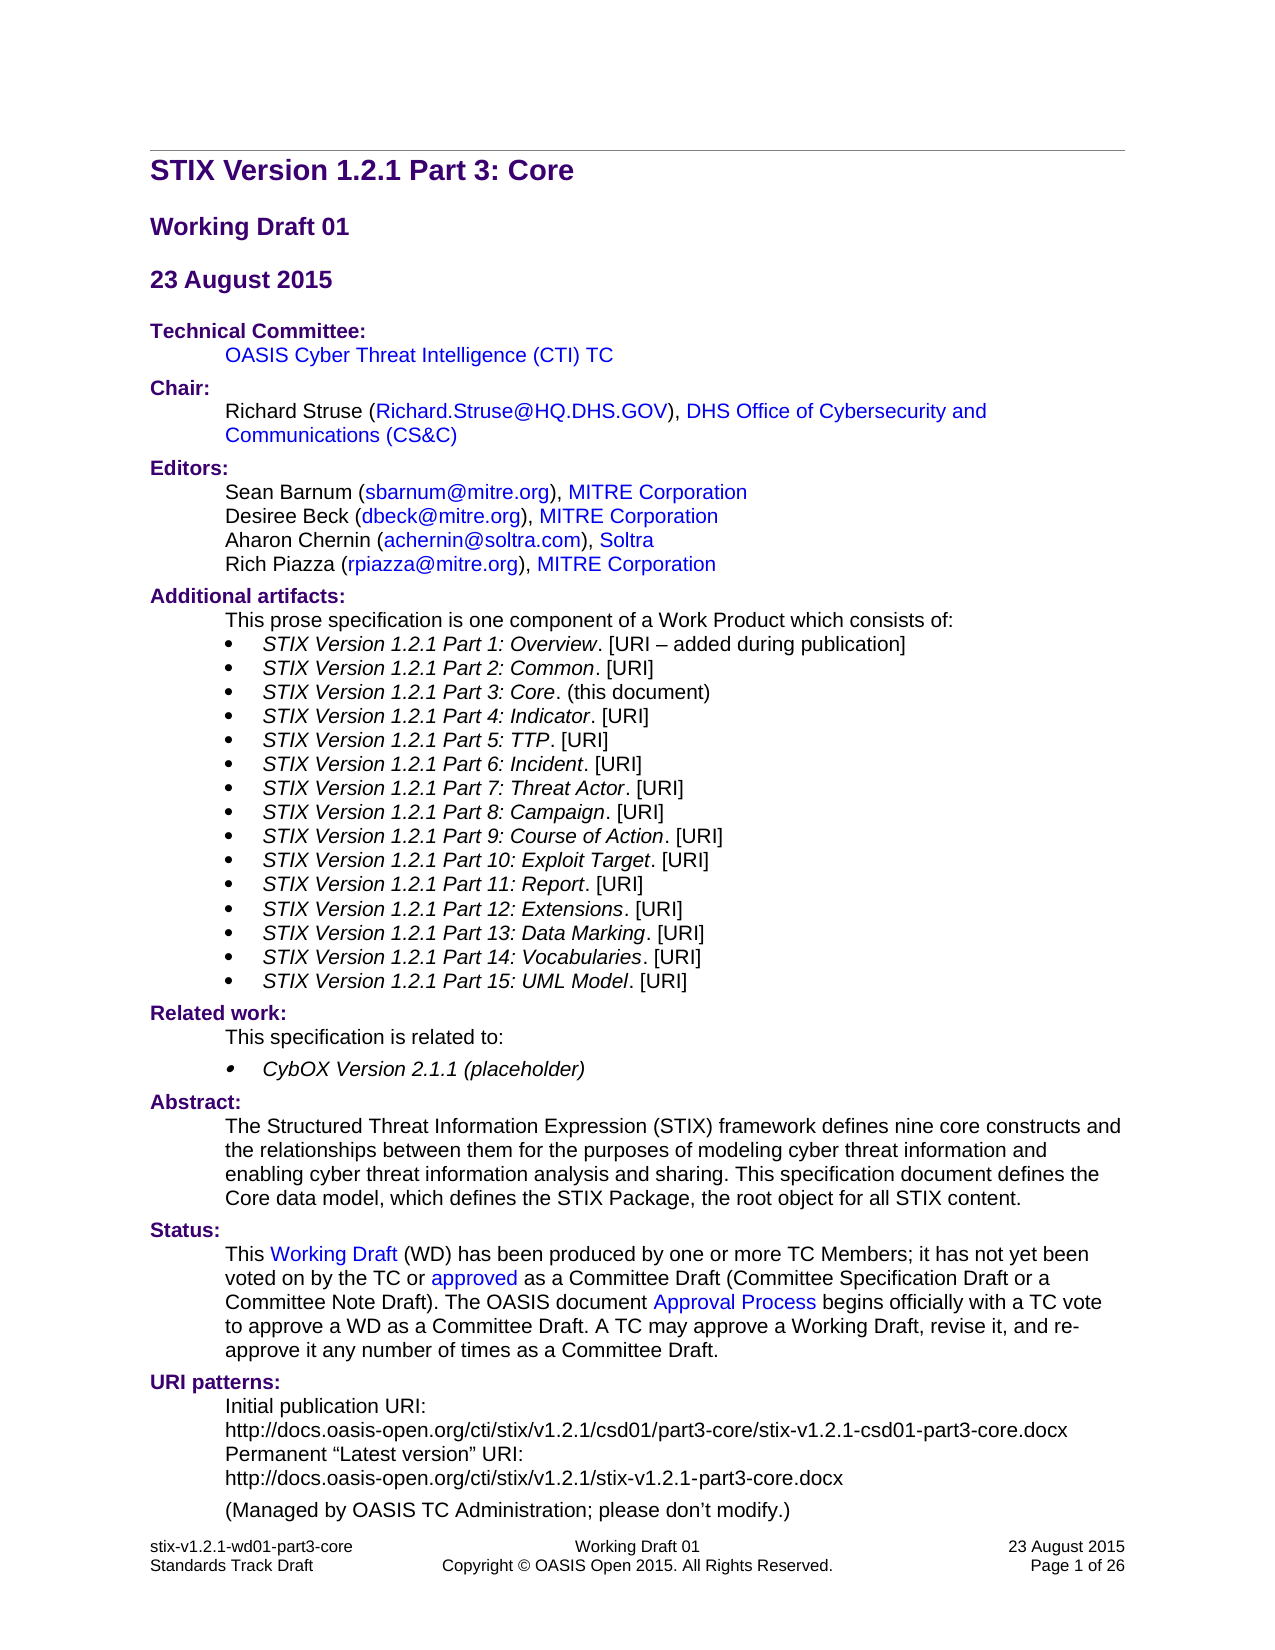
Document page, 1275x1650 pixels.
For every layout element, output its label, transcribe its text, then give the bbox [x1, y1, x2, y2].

title Abstract: [150, 1089, 1125, 1113]
text Richard Struse (Richard.Struse@HQ.DHS.GOV), DHS Office of Cybersecurity and Communications (CS&C) [225, 399, 1125, 447]
text STIX Version 1.2.1 Part 2: Common. [URI] [225, 656, 1125, 680]
title Permanent “Latest version” URI: http://docs.oasis-open.org/cti/stix/v1.2.1/stix-v1.2.1-part3-core.docx [225, 1442, 1125, 1489]
text STIX Version 1.2.1 Part 14: Vocabularies. [URI] [225, 944, 1125, 968]
text Sean Barnum (sbarnum@mitre.org), MITRE Corporation [225, 479, 1125, 503]
text STIX Version 1.2.1 Part 4: Indicator. [URI] [225, 704, 1125, 728]
text Aharon Chernin (achernin@soltra.com), Soltra [225, 527, 1125, 551]
text STIX Version 1.2.1 Part 5: TTP. [URI] [225, 728, 1125, 752]
title URI patterns: [150, 1370, 1125, 1394]
list This prose specification is one component of a Work Product which consists of: [225, 608, 1125, 632]
text Rich Piazza (rpiazza@mitre.org), MITRE Corporation [225, 551, 1125, 575]
subtitle Working Draft 01 [150, 208, 1125, 240]
text Desiree Beck (dbeck@mitre.org), MITRE Corporation [225, 503, 1125, 527]
text STIX Version 1.2.1 Part 3: Core. (this document) [225, 680, 1125, 704]
title Chair: [150, 375, 1125, 399]
title Additional artifacts: [150, 584, 1125, 608]
title This specification is related to: [225, 1025, 1125, 1049]
title Related work: [150, 1001, 1125, 1025]
text The Structured Threat Information Expression (STIX) framework defines nine core constructs and the relationships between them for the purposes of modeling cyber threat information and enabling cyber threat information analysis and sharing. This specification document defines the Core data model, which defines the STIX Package, the root object for all STIX content. [225, 1113, 1125, 1209]
title OASIS Cyber Threat Intelligence (CTI) TC [225, 343, 1125, 367]
text CybOX Version 2.1.1 (placeholder) [225, 1057, 1125, 1081]
text STIX Version 1.2.1 Part 6: Incident. [URI] [225, 752, 1125, 776]
title Editors: [150, 456, 1125, 479]
text STIX Version 1.2.1 Part 12: Extensions. [URI] [225, 896, 1125, 920]
text This Working Draft (WD) has been produced by one or more TC Members; it has not yet been voted on by the TC or approved as a Committee Draft (Committee Specification Draft or a Committee Note Draft). The OASIS document Approval Process begins officially with a TC vote to approve a WD as a Committee Draft. A TC may approve a Working Draft, revise it, and re-approve it any number of times as a Committee Draft. [225, 1242, 1125, 1361]
text STIX Version 1.2.1 Part 7: Threat Actor. [URI] [225, 776, 1125, 800]
text STIX Version 1.2.1 Part 15: UML Model. [URI] [225, 968, 1125, 993]
title Initial publication URI: http://docs.oasis-open.org/cti/stix/v1.2.1/csd01/part3-core/stix-v1.2.1-csd01-part3-core.docx [225, 1394, 1125, 1442]
text STIX Version 1.2.1 Part 10: Exploit Target. [URI] [225, 848, 1125, 872]
title Technical Committee: [150, 319, 1125, 343]
text STIX Version 1.2.1 Part 8: Campaign. [URI] [225, 800, 1125, 824]
title Status: [150, 1218, 1125, 1242]
subtitle 23 August 2015 [150, 262, 1125, 294]
text STIX Version 1.2.1 Part 13: Data Marking. [URI] [225, 920, 1125, 944]
text (Managed by OASIS TC Administration; please don’t modify.) [225, 1498, 1125, 1522]
text STIX Version 1.2.1 Part 11: Report. [URI] [225, 872, 1125, 896]
text STIX Version 1.2.1 Part 9: Course of Action. [URI] [225, 824, 1125, 848]
text STIX Version 1.2.1 Part 1: Overview. [URI – added during publication] [225, 632, 1125, 656]
title STIX Version 1.2.1 Part 3: Core [150, 151, 1125, 187]
